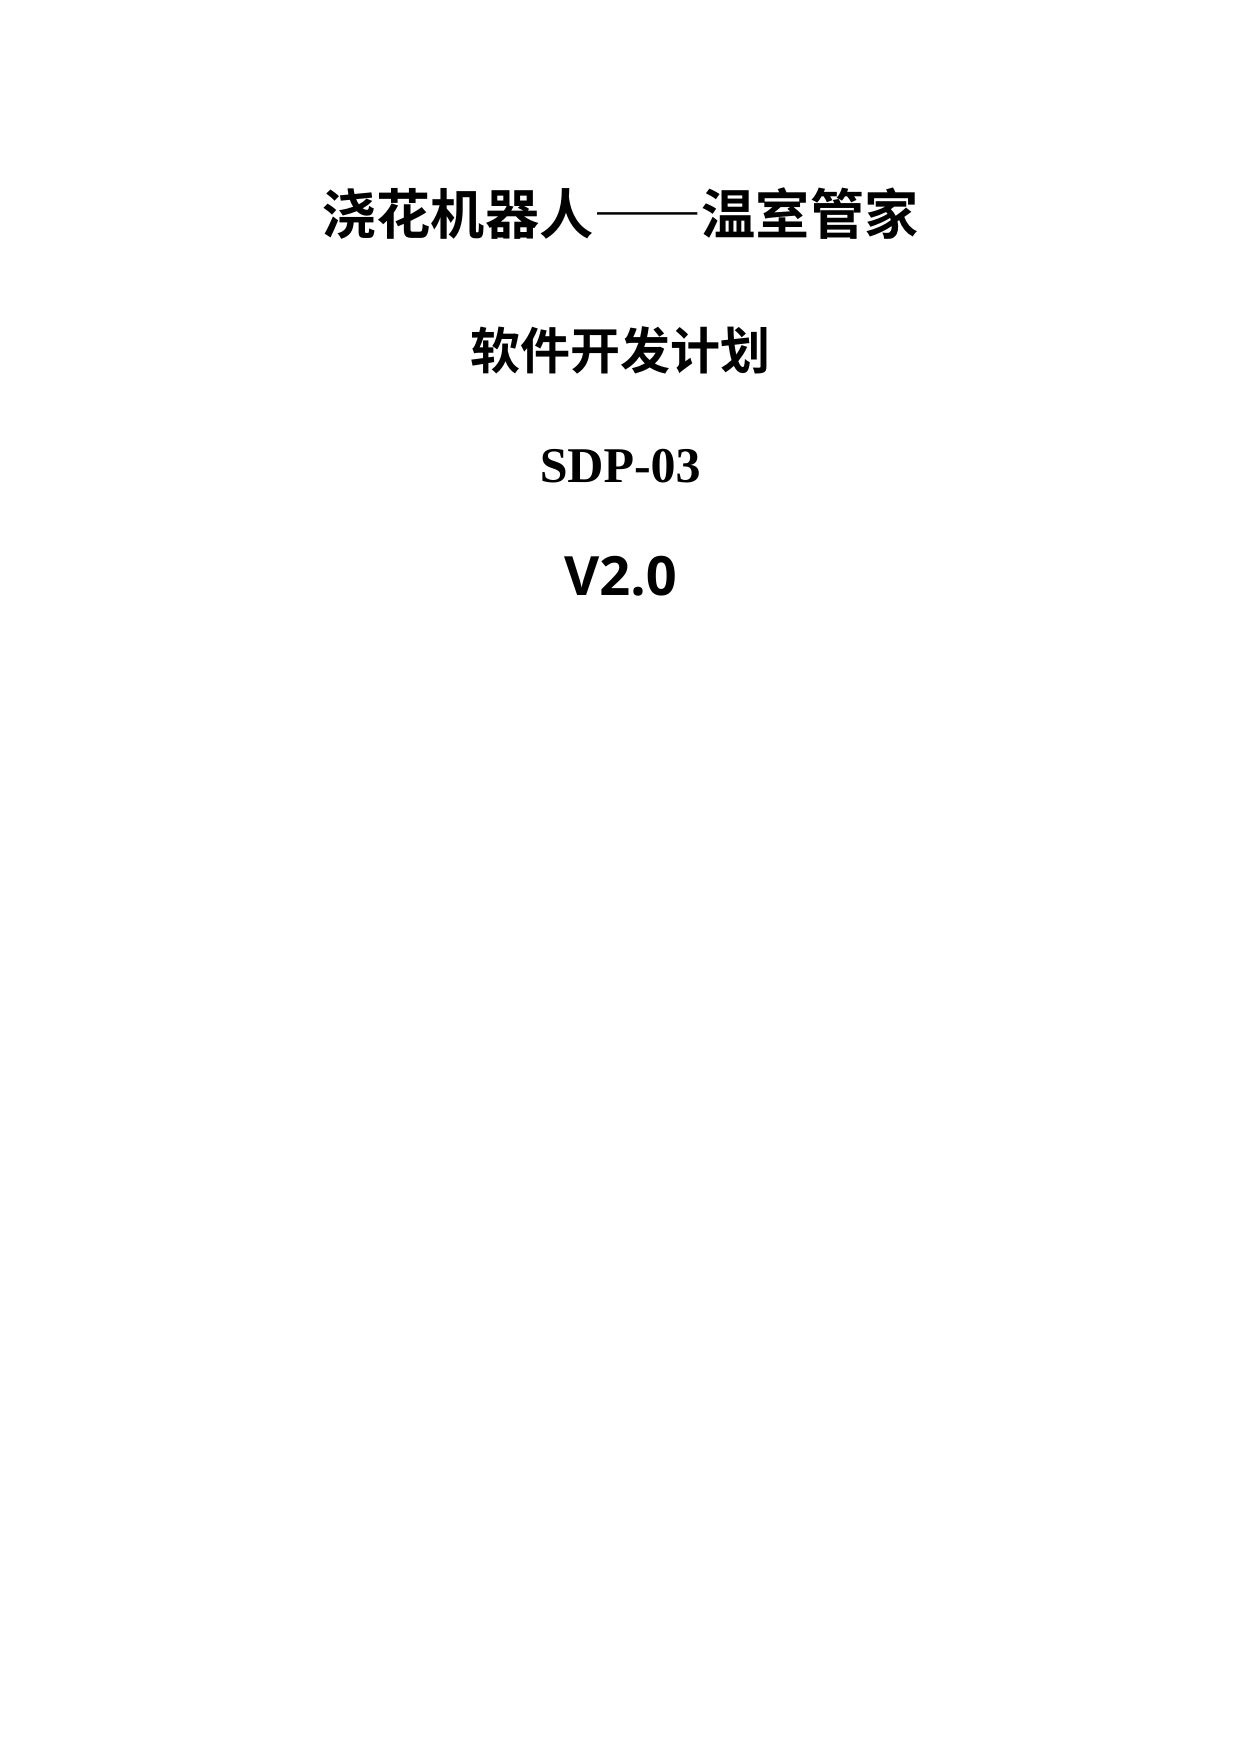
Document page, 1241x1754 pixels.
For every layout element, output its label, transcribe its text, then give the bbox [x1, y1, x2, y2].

text 浇花机器人——温室管家 [187, 162, 1053, 259]
text 软件开发计划 [187, 299, 1053, 396]
text SDP-03 [187, 432, 1053, 497]
text V2.0 [187, 526, 1053, 623]
